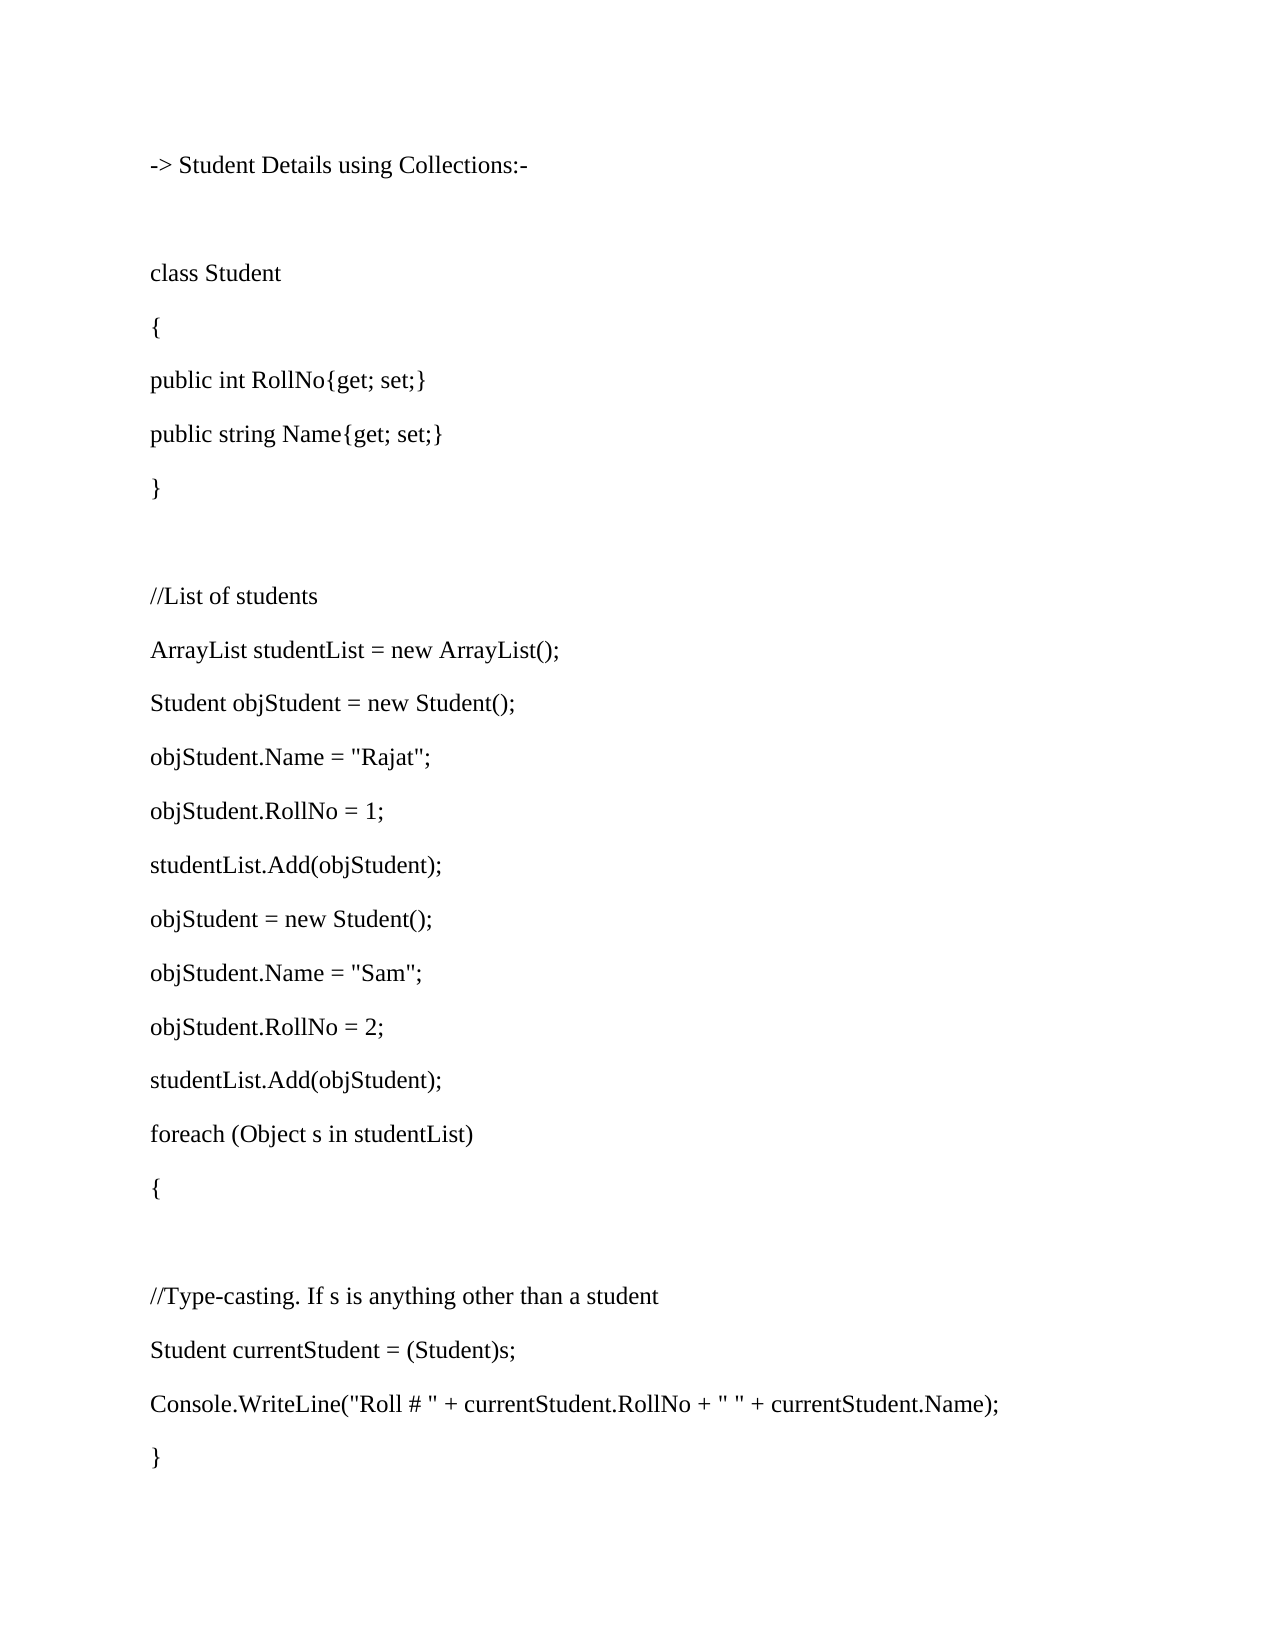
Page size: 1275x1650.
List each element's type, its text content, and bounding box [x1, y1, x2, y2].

text foreach (Object s in studentList) [150, 1119, 1125, 1148]
text objStudent.RollNo = 1; [150, 796, 1125, 825]
text { [150, 312, 1125, 340]
text Student currentStudent = (Student)s; [150, 1335, 1125, 1363]
text } [150, 1442, 1125, 1471]
text studentList.Add(objStudent); [150, 850, 1125, 879]
text public string Name{get; set;} [150, 419, 1125, 448]
text ArrayList studentList = new ArrayList(); [150, 635, 1125, 663]
text objStudent.Name = "Rajat"; [150, 742, 1125, 771]
text class Student [150, 258, 1125, 286]
text Student objStudent = new Student(); [150, 688, 1125, 717]
text objStudent = new Student(); [150, 904, 1125, 933]
text studentList.Add(objStudent); [150, 1066, 1125, 1094]
text -> Student Details using Collections:- [150, 150, 1125, 179]
text { [150, 1173, 1125, 1202]
text objStudent.Name = "Sam"; [150, 958, 1125, 987]
text } [150, 473, 1125, 502]
text objStudent.RollNo = 2; [150, 1012, 1125, 1040]
text //Type-casting. If s is anything other than a student [150, 1281, 1125, 1310]
text public int RollNo{get; set;} [150, 365, 1125, 394]
text //List of students [150, 581, 1125, 609]
text Console.WriteLine("Roll # " + currentStudent.RollNo + " " + currentStudent.Name); [150, 1389, 1125, 1417]
